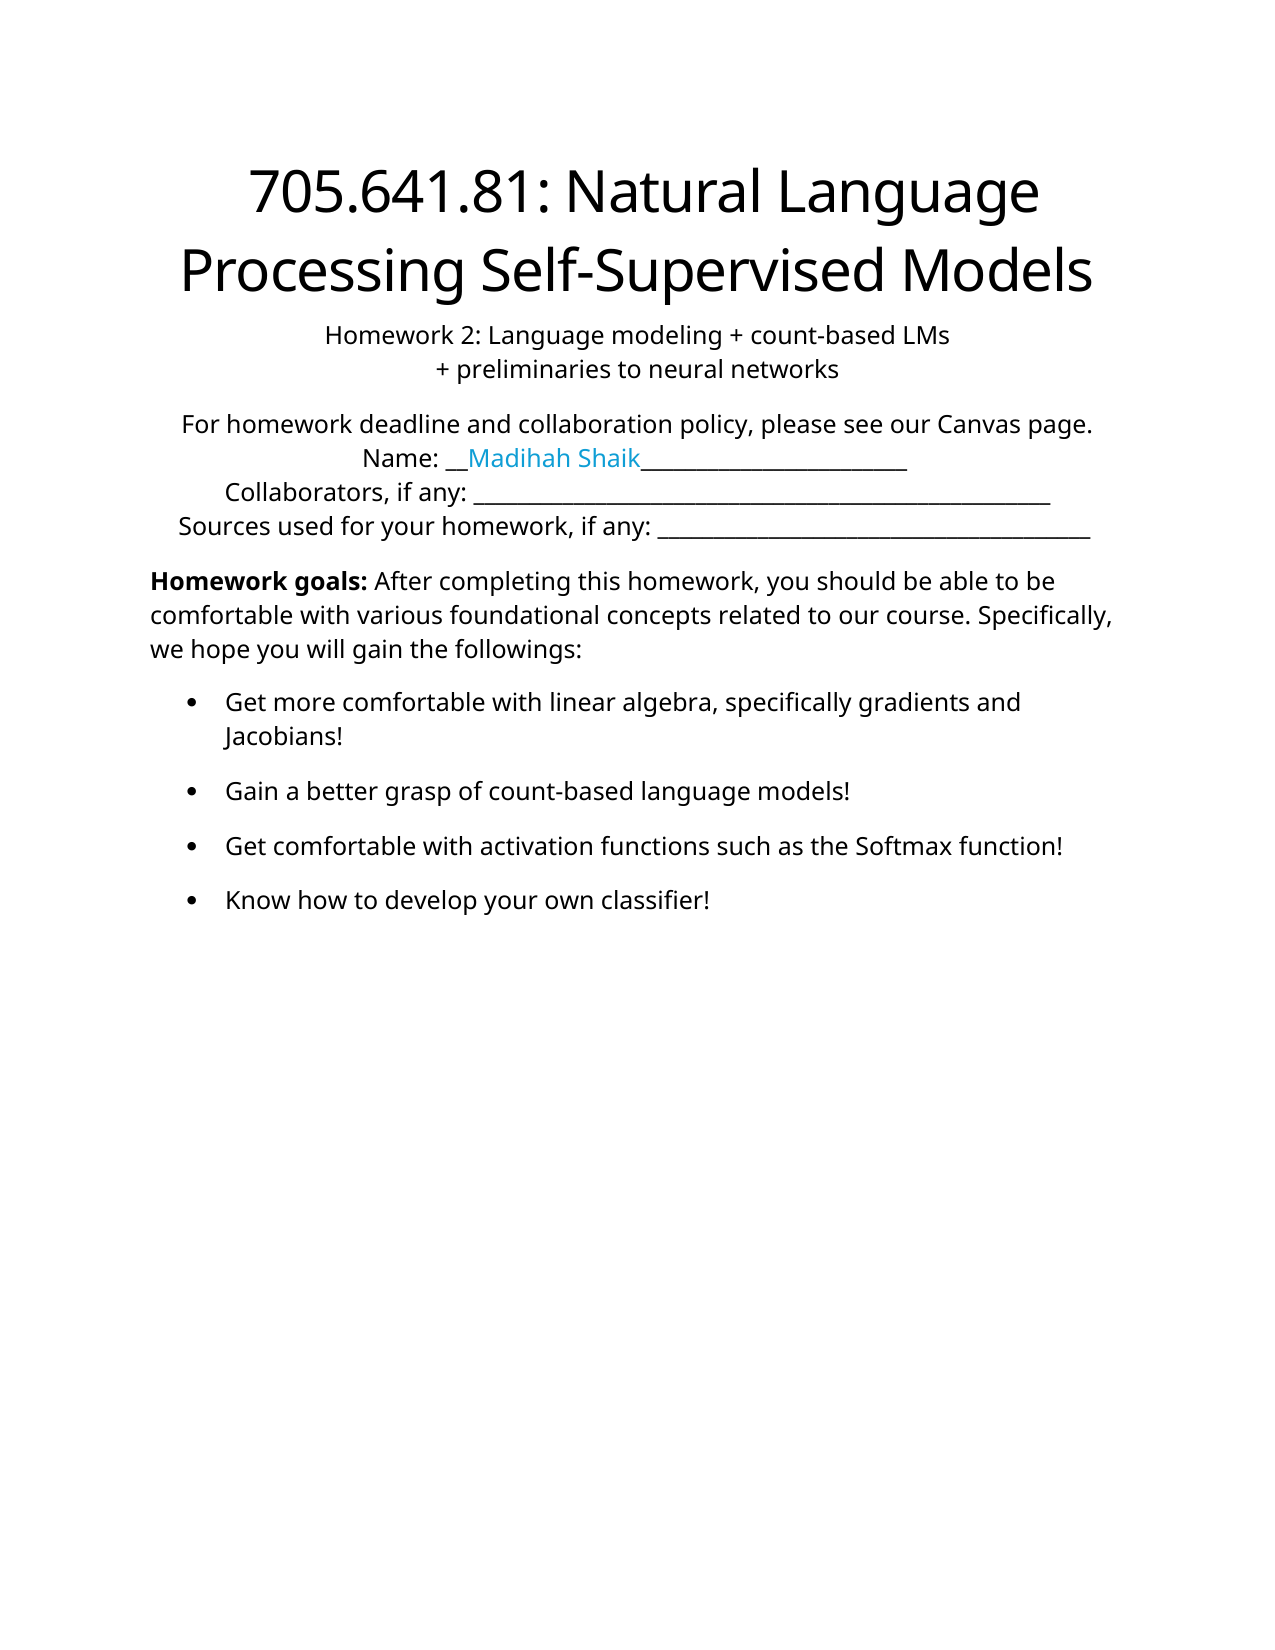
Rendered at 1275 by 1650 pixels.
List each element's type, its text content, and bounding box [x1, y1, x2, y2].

list Get comfortable with activation functions such as the Softmax function! [187, 828, 1125, 862]
list Gain a better grasp of count-based language models! [187, 773, 1125, 807]
list Get more comfortable with linear algebra, specifically gradients and Jacobians! [187, 684, 1125, 752]
title 705.641.81: Natural Language Processing Self-Supervised Models [150, 150, 1125, 309]
text Homework goals: After completing this homework, you should be able to be comfortable with various foundational concepts related to our course. Specifically, we hope you will gain the followings: [150, 563, 1125, 666]
list Know how to develop your own classifier! [187, 883, 1125, 917]
text Homework 2: Language modeling + count-based LMs + preliminaries to neural networks [150, 317, 1125, 385]
text For homework deadline and collaboration policy, please see our Canvas page. Name: __Madihah Shaik________________________ Collaborators, if any: ____________________________________________________ Sources used for your homework, if any: _______________________________________ [150, 406, 1125, 542]
